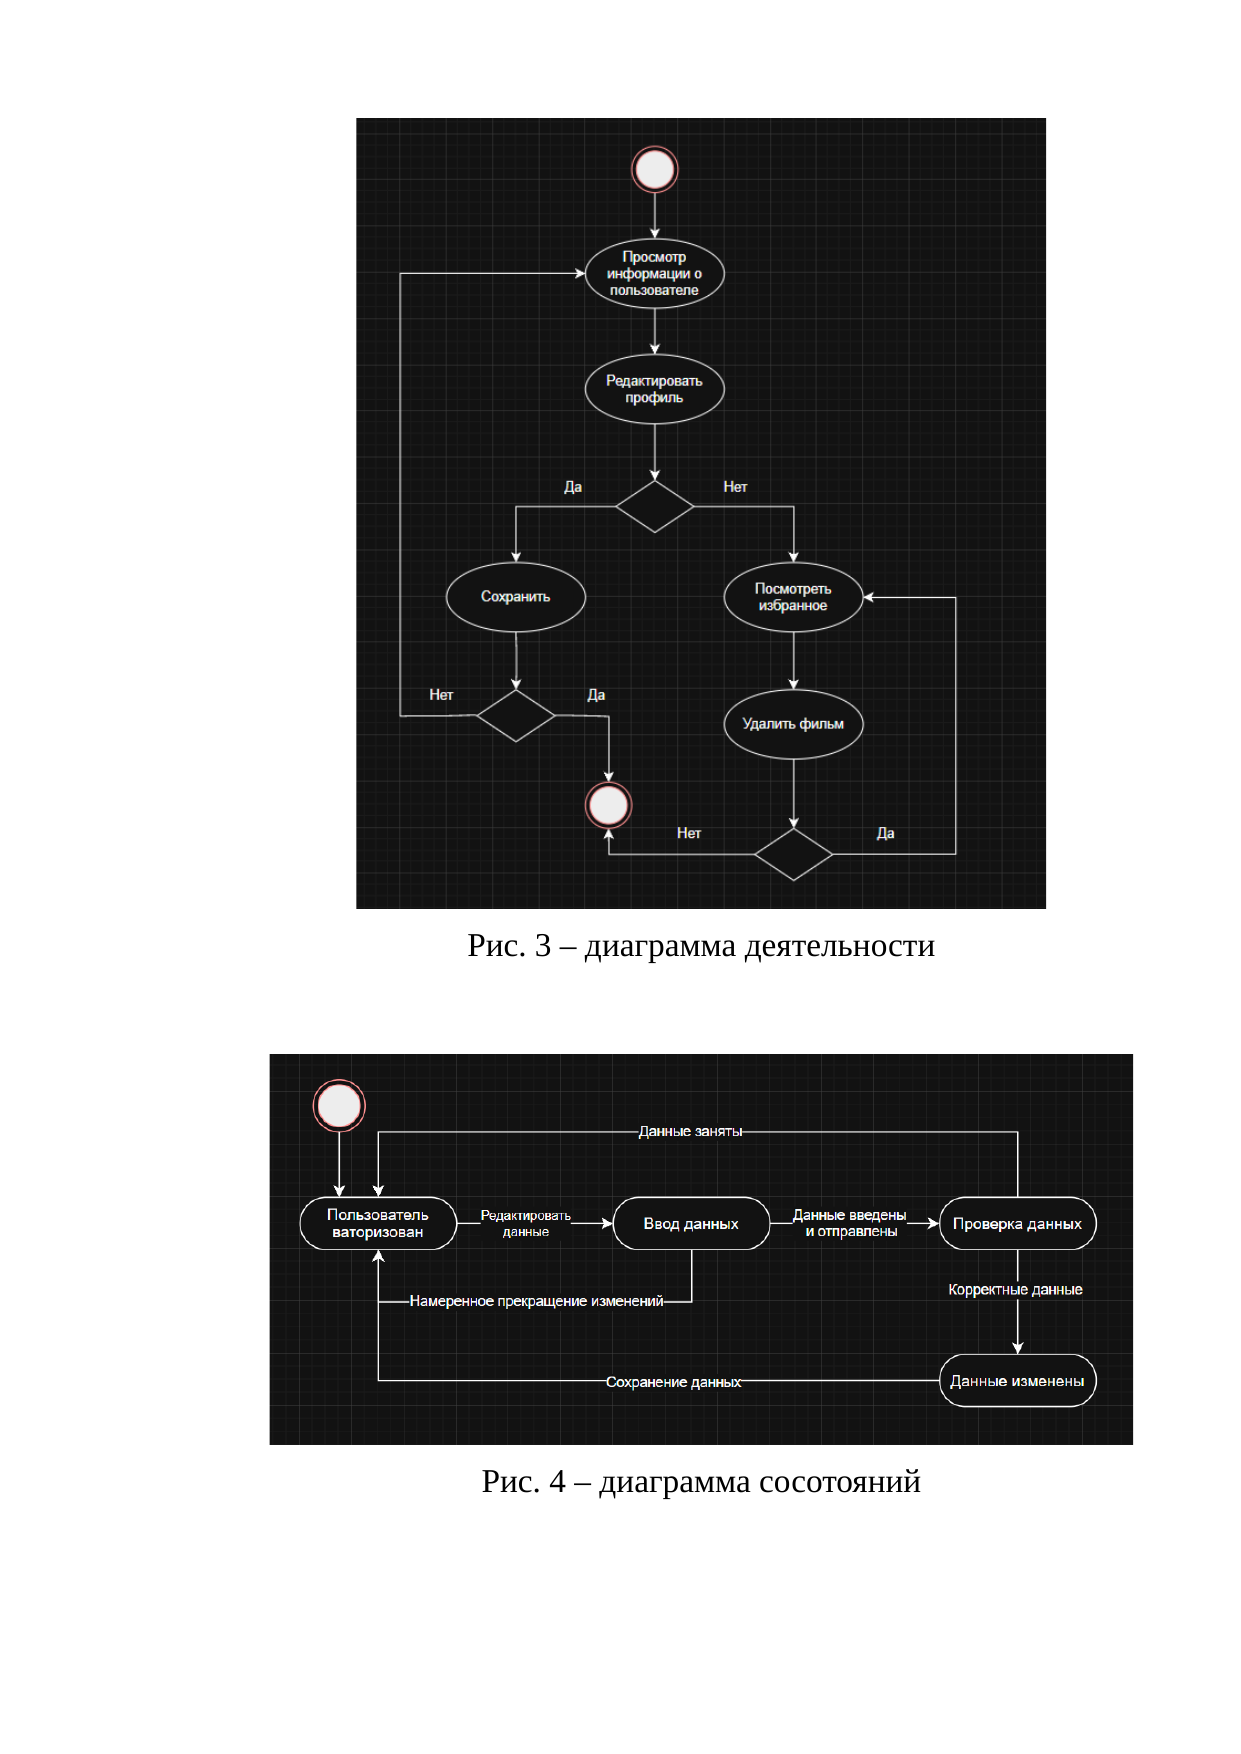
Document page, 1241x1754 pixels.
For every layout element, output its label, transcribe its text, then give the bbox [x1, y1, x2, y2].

picture [356, 118, 1047, 909]
text Рис. 4 – диаграмма сосотояний [177, 1461, 1152, 1499]
picture [269, 1054, 1134, 1445]
text Рис. 3 – диаграмма деятельности [177, 925, 1152, 964]
